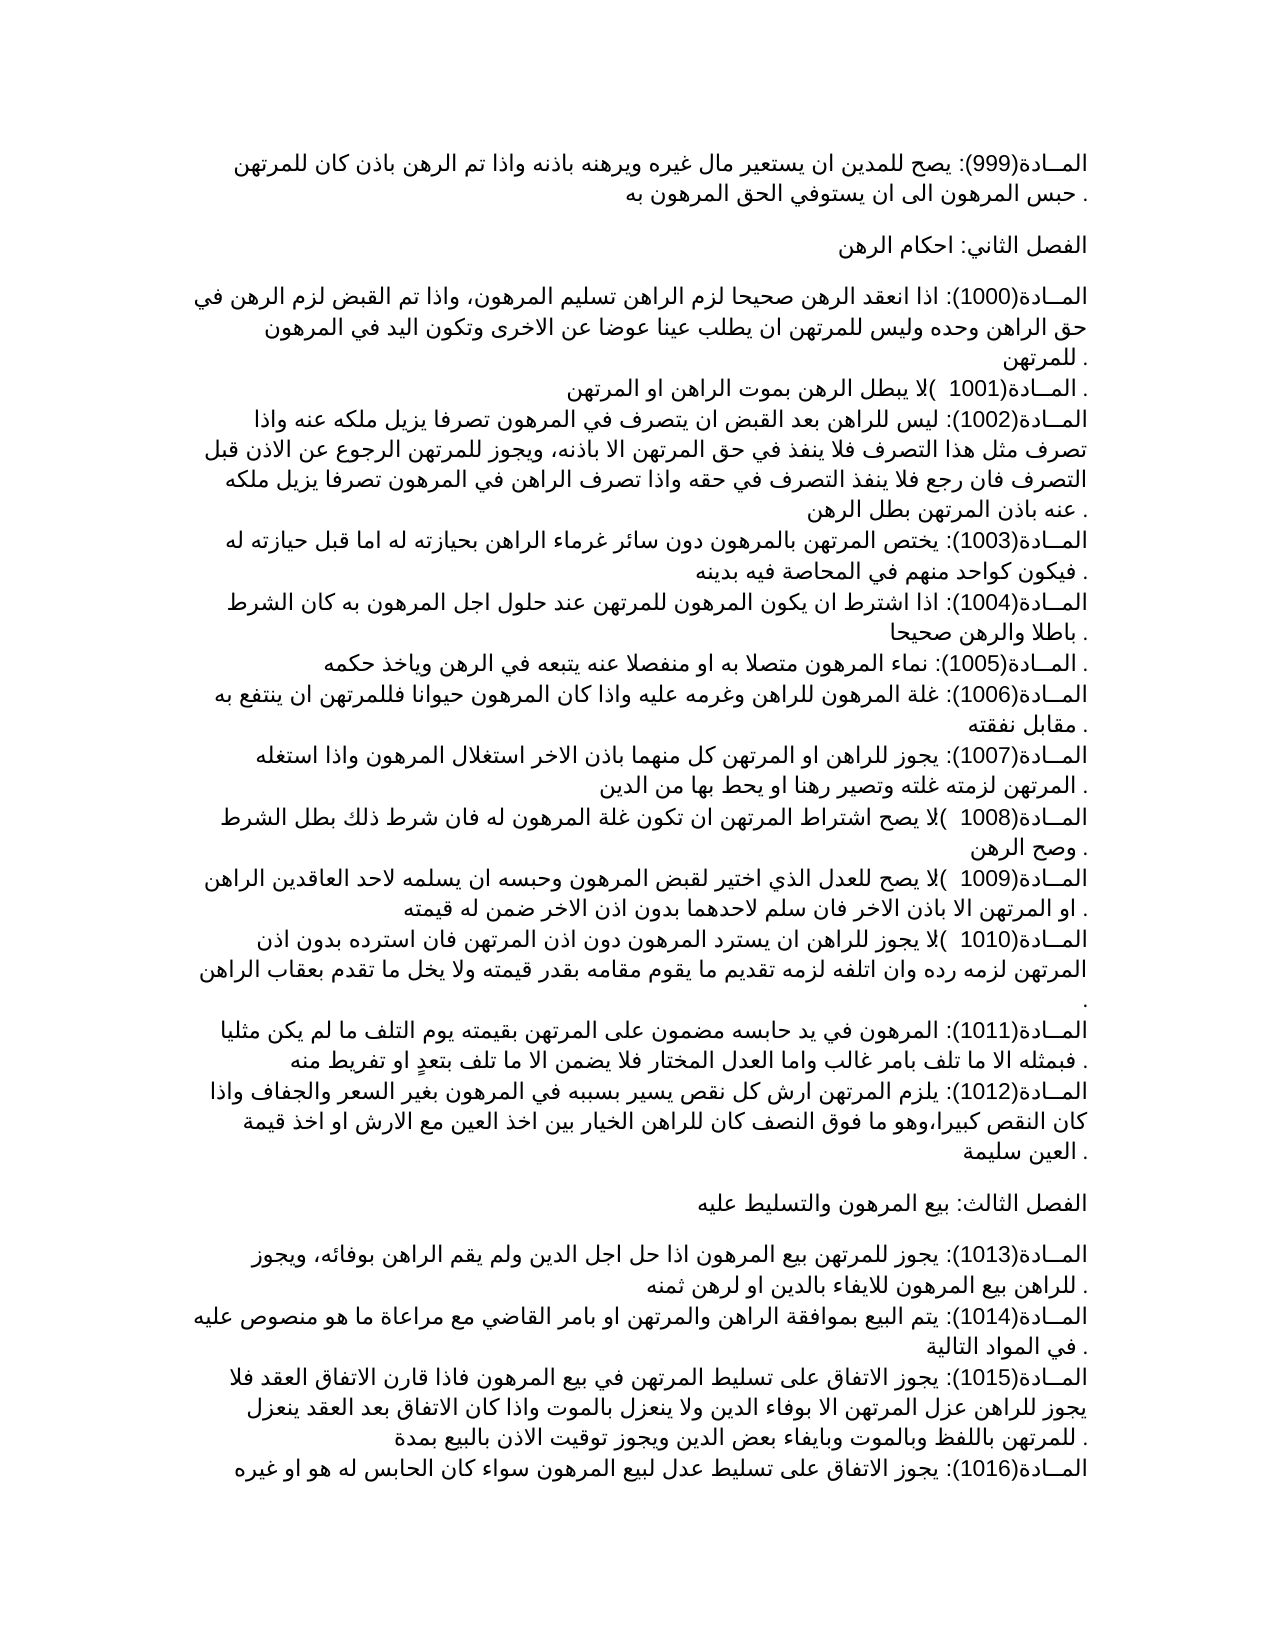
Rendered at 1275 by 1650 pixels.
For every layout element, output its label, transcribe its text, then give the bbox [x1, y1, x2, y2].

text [187, 150, 1087, 207]
text الفصل الثالث: بيع المرهون والتسليط عليه [187, 1190, 1087, 1217]
text المــادة(1000): اذا انعقد الرهن صحيحا لزم الراهن تسليم المرهون، واذا تم القبض لزم الرهن في حق الراهن وحده وليس للمرتهن ان يطلب عينا عوضا عن الاخرى وتكون اليد في المرهون للمرتهن . المــادة(1001): لا يبطل الرهن بموت الراهن او المرتهن . المــادة(1002): ليس للراهن بعد القبض ان يتصرف في المرهون تصرفا يزيل ملكه عنه واذا تصرف مثل هذا التصرف فلا ينفذ في حق المرتهن الا باذنه، ويجوز للمرتهن الرجوع عن الاذن قبل التصرف فان رجع فلا ينفذ التصرف في حقه واذا تصرف الراهن في المرهون تصرفا يزيل ملكه عنه باذن المرتهن بطل الرهن . المــادة(1003): يختص المرتهن بالمرهون دون سائر غرماء الراهن بحيازته له اما قبل حيازته له فيكون كواحد منهم في المحاصة فيه بدينه . المــادة(1004): اذا اشترط ان يكون المرهون للمرتهن عند حلول اجل المرهون به كان الشرط باطلا والرهن صحيحا . المــادة(1005): نماء المرهون متصلا به او منفصلا عنه يتبعه في الرهن وياخذ حكمه . المــادة(1006): غلة المرهون للراهن وغرمه عليه واذا كان المرهون حيوانا فللمرتهن ان ينتفع به مقابل نفقته . المــادة(1007): يجوز للراهن او المرتهن كل منهما باذن الاخر استغلال المرهون واذا استغله المرتهن لزمته غلته وتصير رهنا او يحط بها من الدين . المــادة(1008): لا يصح اشتراط المرتهن ان تكون غلة المرهون له فان شرط ذلك بطل الشرط وصح الرهن . المــادة(1009): لا يصح للعدل الذي اختير لقبض المرهون وحبسه ان يسلمه لاحد العاقدين الراهن او المرتهن الا باذن الاخر فان سلم لاحدهما بدون اذن الاخر ضمن له قيمته . المــادة(1010): لا يجوز للراهن ان يسترد المرهون دون اذن المرتهن فان استرده بدون اذن المرتهن لزمه رده وان اتلفه لزمه تقديم ما يقوم مقامه بقدر قيمته ولا يخل ما تقدم بعقاب الراهن . المــادة(1011): المرهون في يد حابسه مضمون على المرتهن بقيمته يوم التلف ما لم يكن مثليا فبمثله الا ما تلف بامر غالب واما العدل المختار فلا يضمن الا ما تلف بتعدٍ او تفريط منه . المــادة(1012): يلزم المرتهن ارش كل نقص يسير بسببه في المرهون بغير السعر والجفاف واذا كان النقص كبيرا،وهو ما فوق النصف كان للراهن الخيار بين اخذ العين مع الارش او اخذ قيمة العين سليمة . [187, 283, 1087, 1166]
text الفصل الثاني: احكام الرهن [187, 232, 1087, 259]
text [187, 1241, 1087, 1482]
